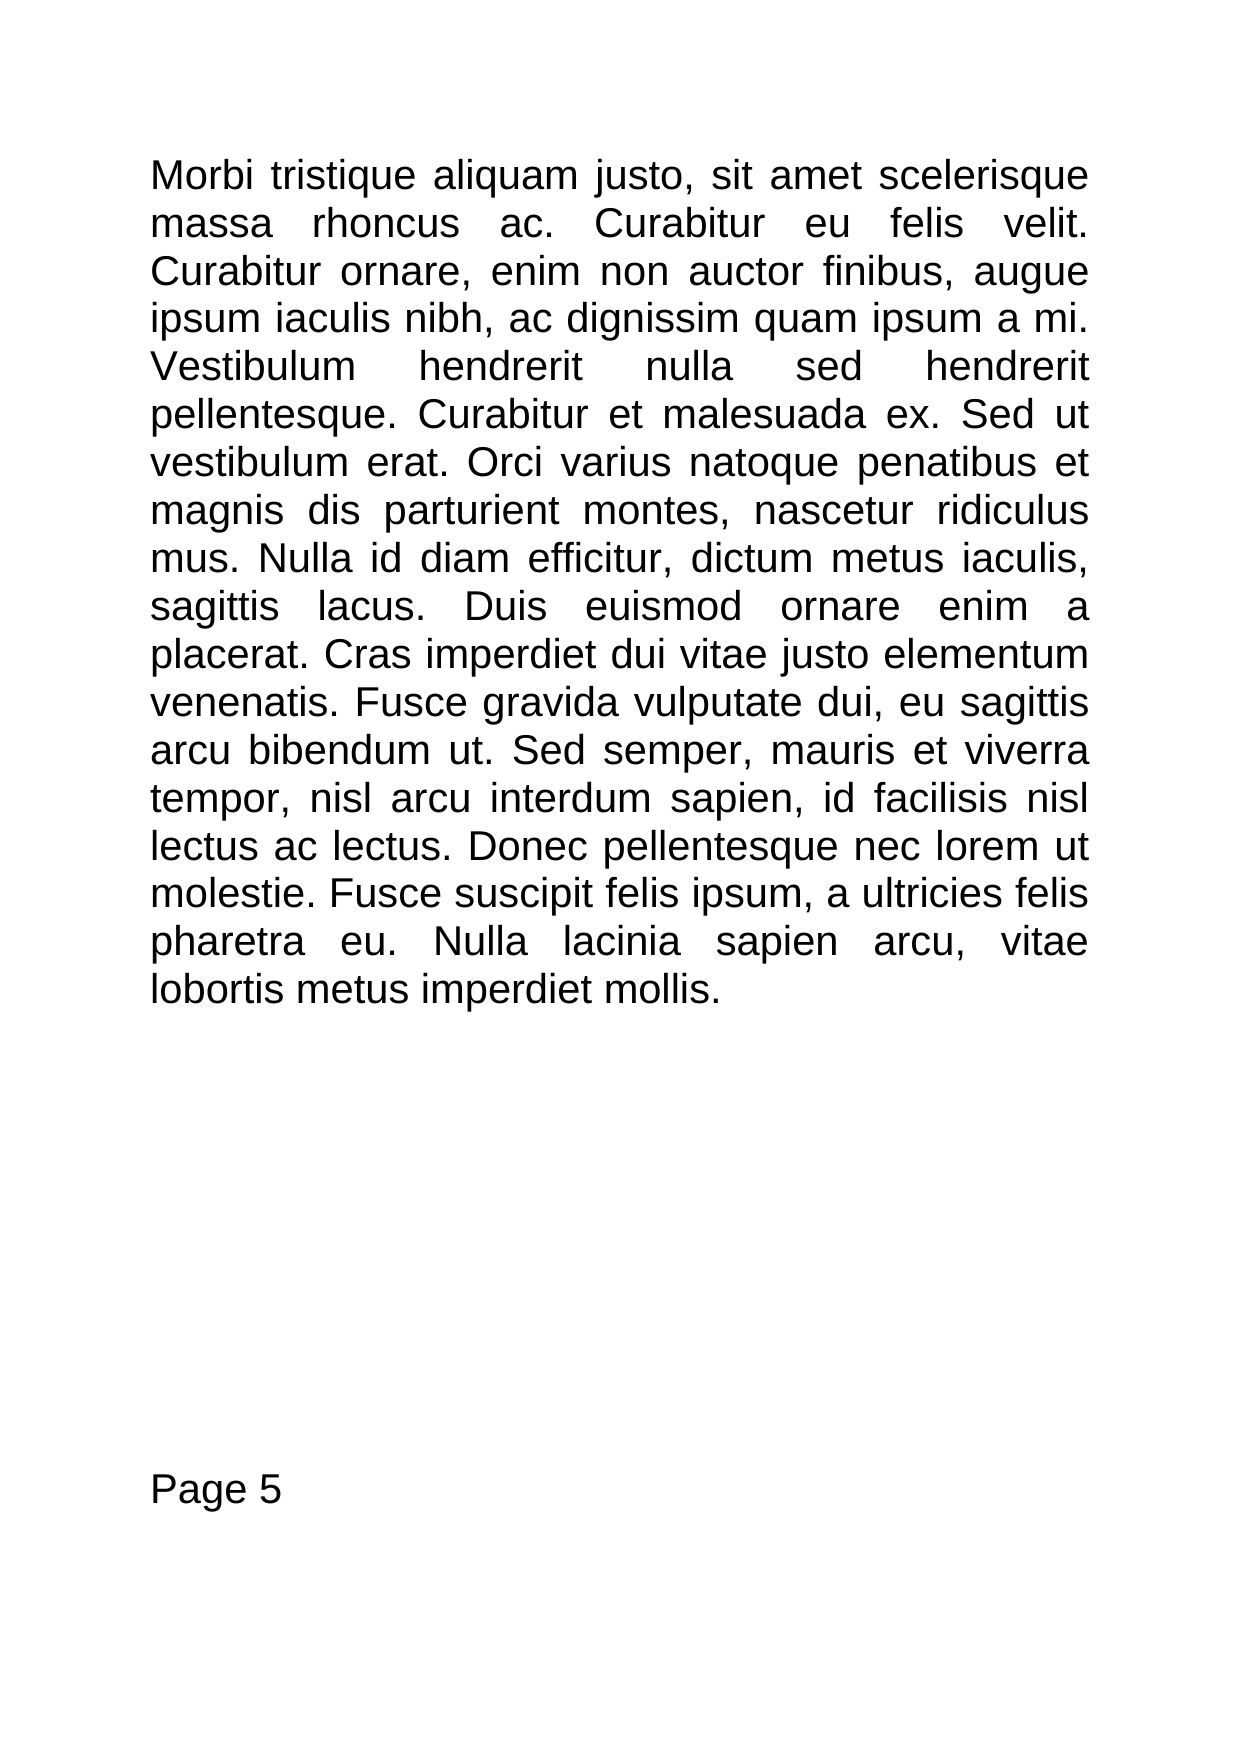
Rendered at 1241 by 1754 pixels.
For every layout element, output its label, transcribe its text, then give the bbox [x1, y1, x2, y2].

text Morbi tristique aliquam justo, sit amet scelerisque massa rhoncus ac. Curabitur eu felis velit. Curabitur ornare, enim non auctor finibus, augue ipsum iaculis nibh, ac dignissim quam ipsum a mi. Vestibulum hendrerit nulla sed hendrerit pellentesque. Curabitur et malesuada ex. Sed ut vestibulum erat. Orci varius natoque penatibus et magnis dis parturient montes, nascetur ridiculus mus. Nulla id diam efficitur, dictum metus iaculis, sagittis lacus. Duis euismod ornare enim a placerat. Cras imperdiet dui vitae justo elementum venenatis. Fusce gravida vulputate dui, eu sagittis arcu bibendum ut. Sed semper, mauris et viverra tempor, nisl arcu interdum sapien, id facilisis nisl lectus ac lectus. Donec pellentesque nec lorem ut molestie. Fusce suscipit felis ipsum, a ultricies felis pharetra eu. Nulla lacinia sapien arcu, vitae lobortis metus imperdiet mollis. [150, 150, 1090, 1012]
text Page 5 [150, 1464, 1090, 1512]
